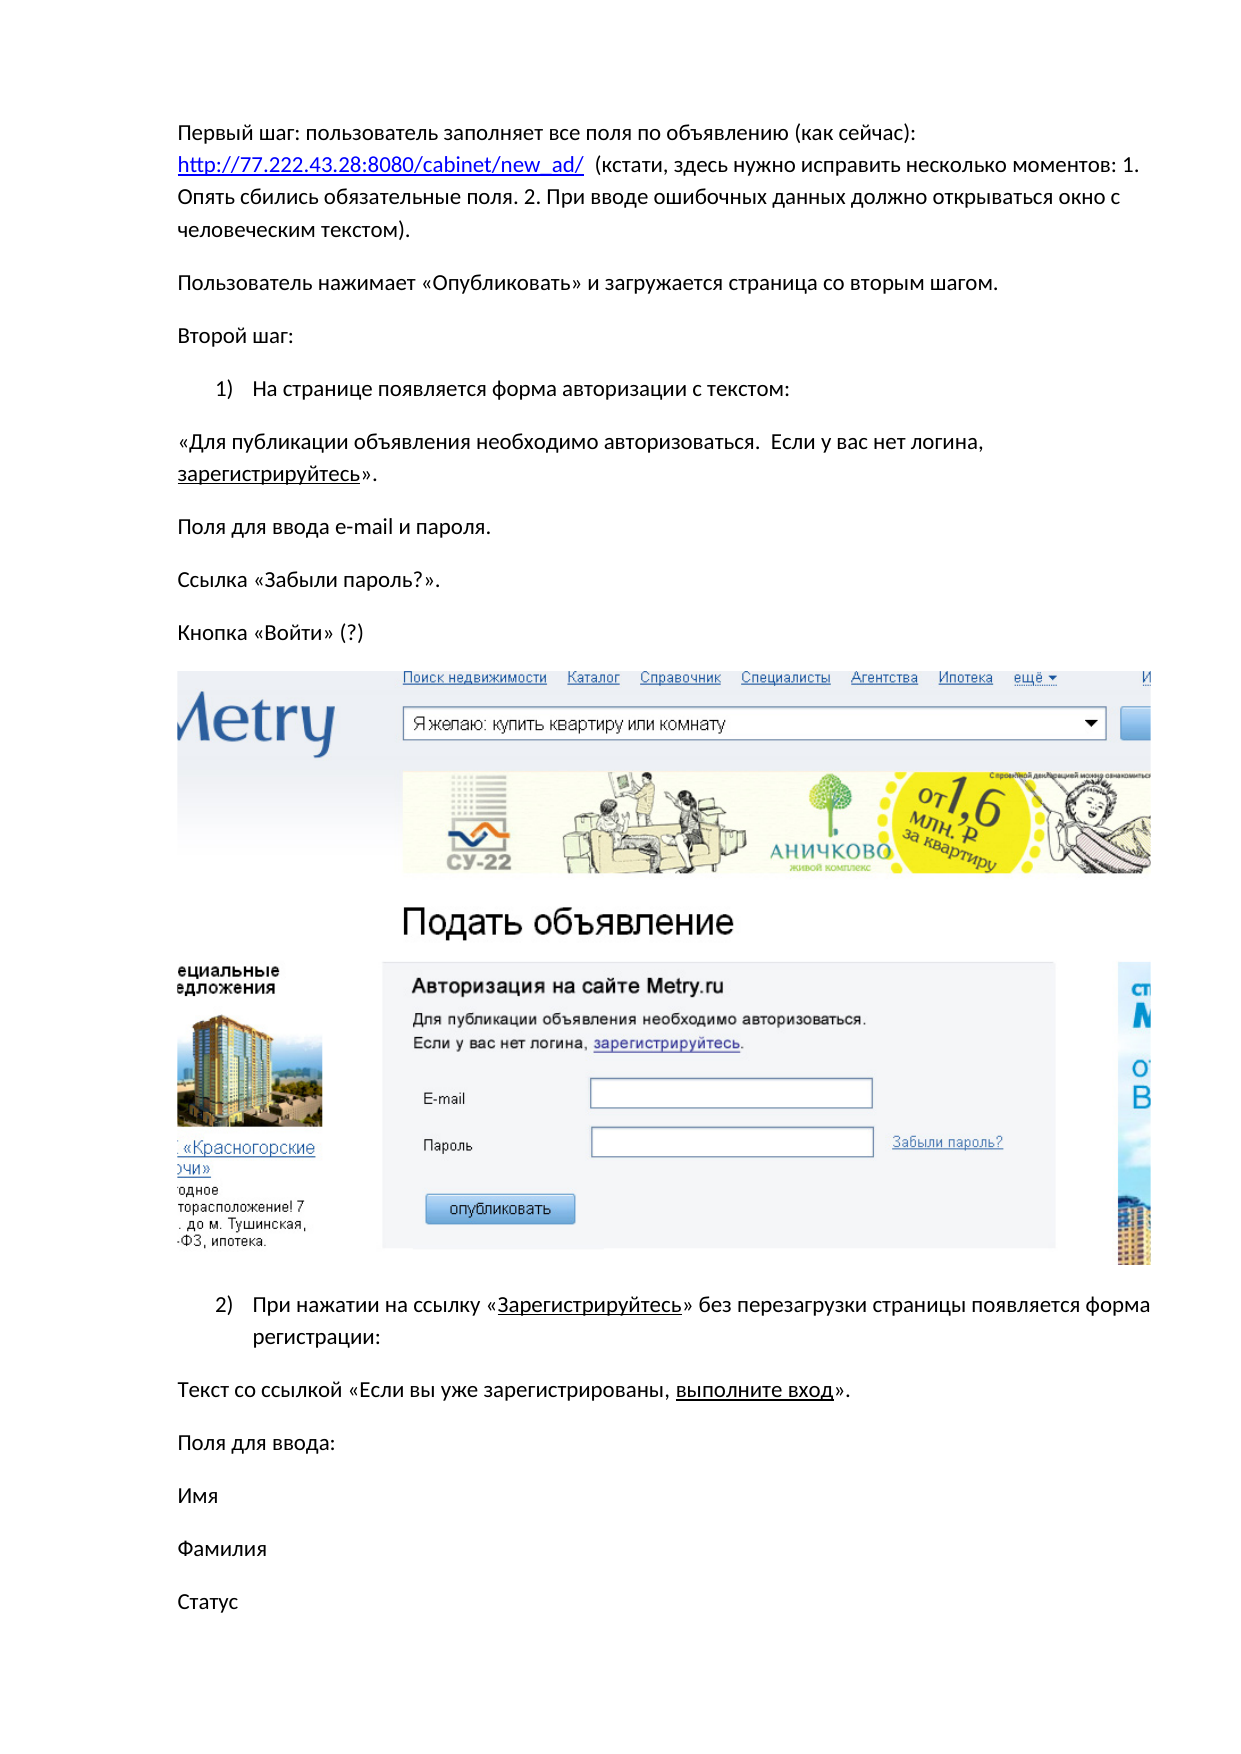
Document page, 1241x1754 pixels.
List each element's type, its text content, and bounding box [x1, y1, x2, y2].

text Первый шаг: пользователь заполняет все поля по объявлению (как сейчас): http://77.222.43.28:8080/cabinet/new_ad/ (кстати, здесь нужно исправить несколько моментов: 1. Опять сбились обязательные поля. 2. При вводе ошибочных данных должно открываться окно с человеческим текстом). [177, 118, 1152, 243]
text Текст со ссылкой «Если вы уже зарегистрированы, выполните вход». [177, 1375, 1152, 1403]
text Фамилия [177, 1534, 1152, 1562]
text «Для публикации объявления необходимо авторизоваться. Если у вас нет логина, зарегистрируйтесь». [177, 427, 1152, 487]
text Имя [177, 1481, 1152, 1509]
picture [1137, 1098, 1148, 1106]
text Второй шаг: [177, 321, 1152, 349]
text Поля для ввода: [177, 1428, 1152, 1456]
text Кнопка «Войти» (?) [177, 618, 1152, 646]
text Статус [177, 1587, 1152, 1615]
text Пользователь нажимает «Опубликовать» и загружается страница со вторым шагом. [177, 268, 1152, 296]
text Ссылка «Забыли пароль?». [177, 565, 1152, 593]
picture [1137, 1089, 1147, 1095]
text Поля для ввода e-mail и пароля. [177, 512, 1152, 540]
picture [177, 671, 1151, 1265]
list На странице появляется форма авторизации с текстом: [215, 374, 1152, 402]
list При нажатии на ссылку «Зарегистрируйтесь» без перезагрузки страницы появляется форма регистрации: [215, 1290, 1152, 1350]
